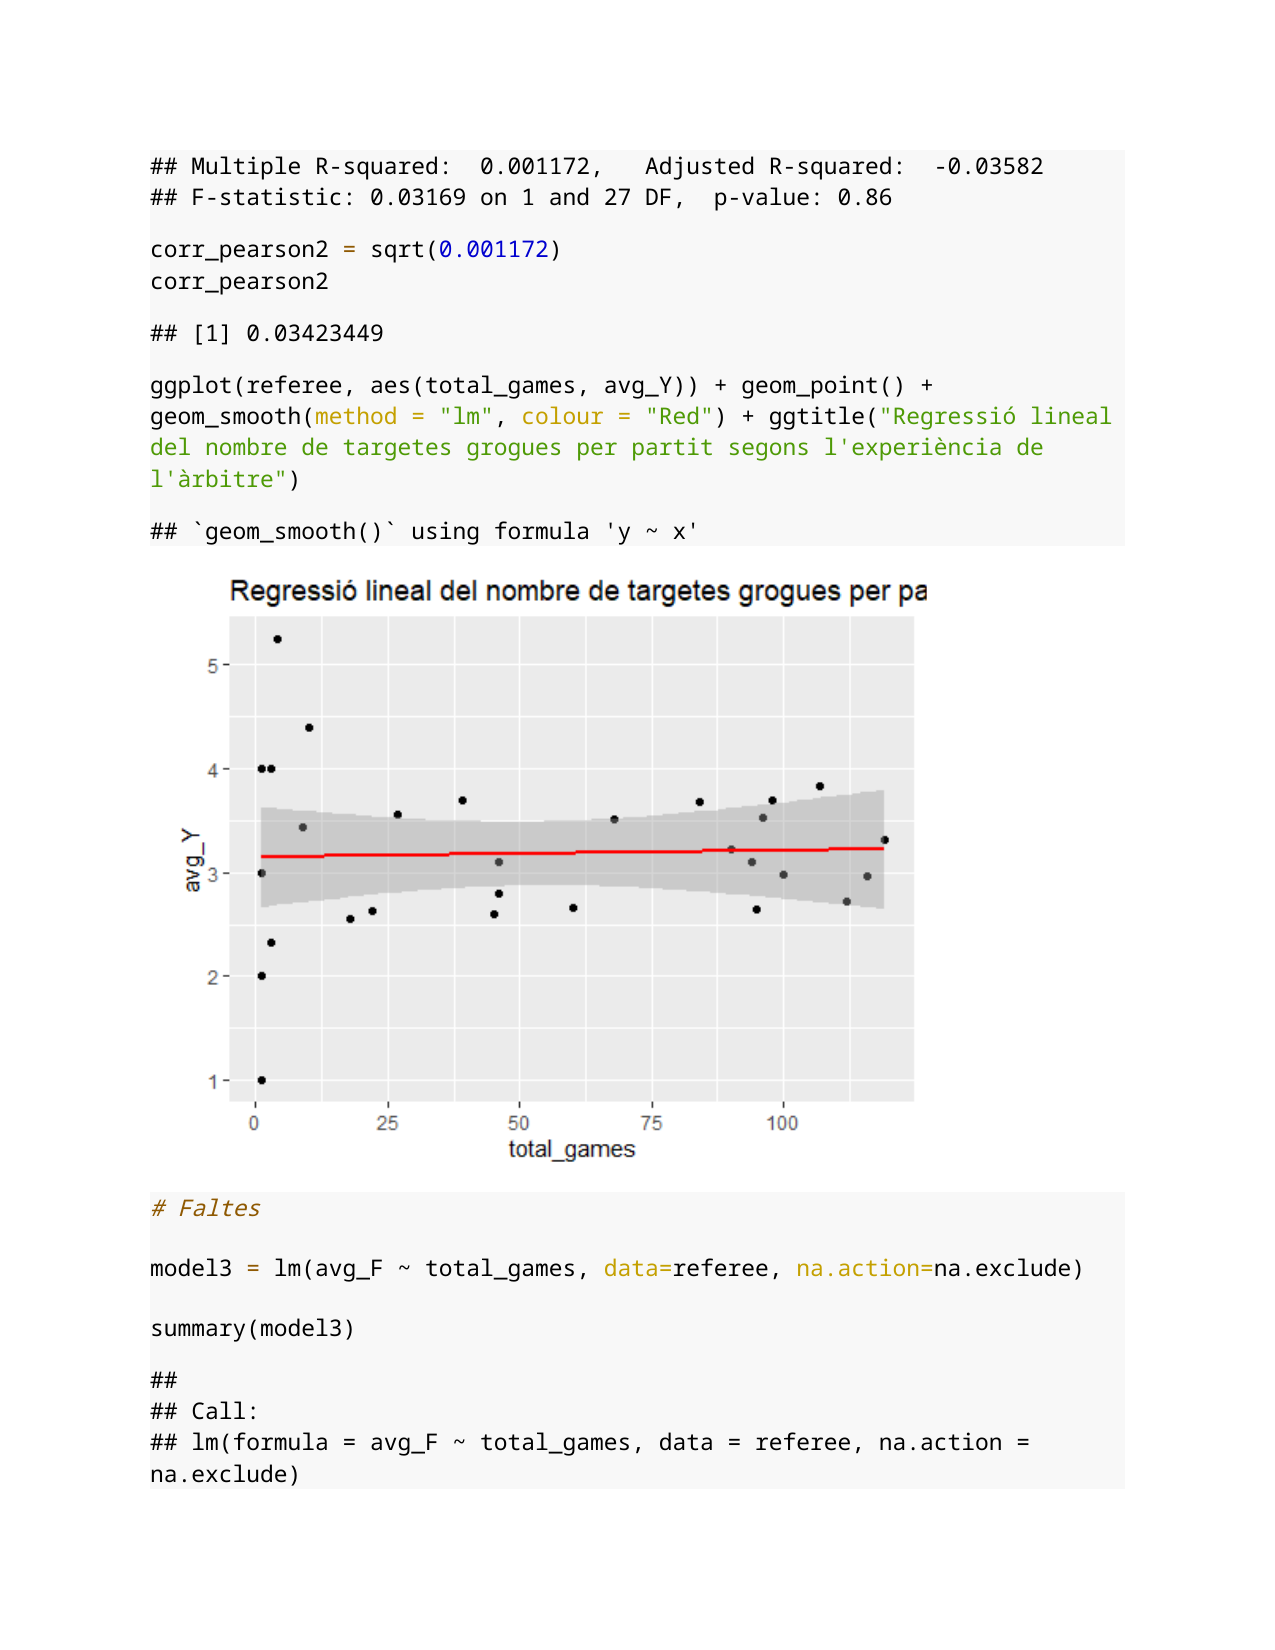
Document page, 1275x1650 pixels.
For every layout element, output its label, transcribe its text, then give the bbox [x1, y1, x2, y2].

text ## `geom_smooth()` using formula 'y ~ x' [150, 514, 1125, 546]
text ggplot(referee, aes(total_games, avg_Y)) + geom_point() + geom_smooth(method = "lm", colour = "Red") + ggtitle("Regressió lineal del nombre de targetes grogues per partit segons l'experiència de l'àrbitre") [150, 369, 1125, 494]
text ## [1] 0.03423449 [150, 317, 1125, 348]
text corr_pearson2 = sqrt(0.001172) corr_pearson2 [150, 233, 1125, 296]
picture [168, 566, 927, 1173]
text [150, 150, 1125, 212]
text # Faltes model3 = lm(avg_F ~ total_games, data=referee, na.action=na.exclude) summary(model3) [150, 1192, 1125, 1343]
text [150, 1364, 1125, 1489]
